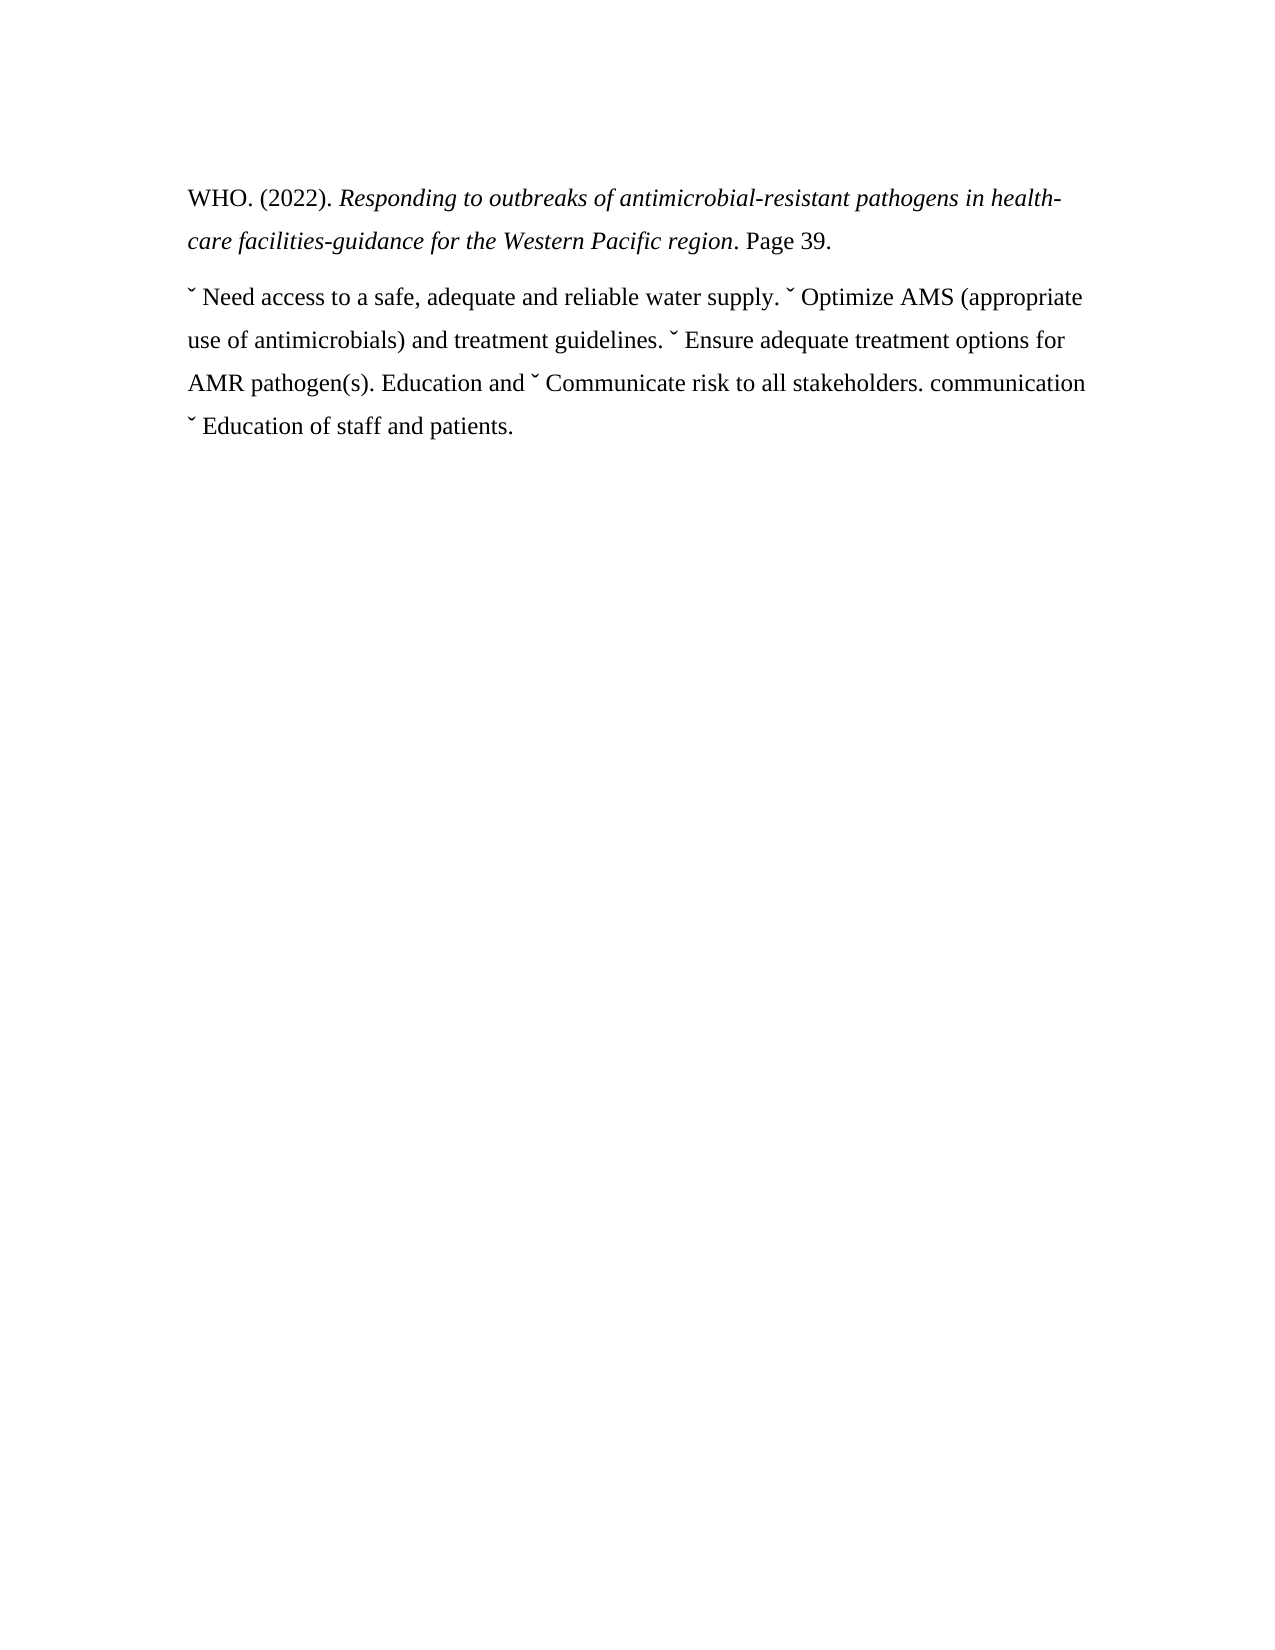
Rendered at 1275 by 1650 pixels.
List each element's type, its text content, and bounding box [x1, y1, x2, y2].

text ˇ Need access to a safe, adequate and reliable water supply. ˇ Optimize AMS (appropriate use of antimicrobials) and treatment guidelines. ˇ Ensure adequate treatment options for AMR pathogen(s). Education and ˇ Communicate risk to all stakeholders. communication ˇ Education of staff and patients. [187, 282, 1087, 440]
text WHO. (2022). Responding to outbreaks of antimicrobial-resistant pathogens in health-care facilities-guidance for the Western Pacific region. Page 39. [187, 183, 1087, 255]
